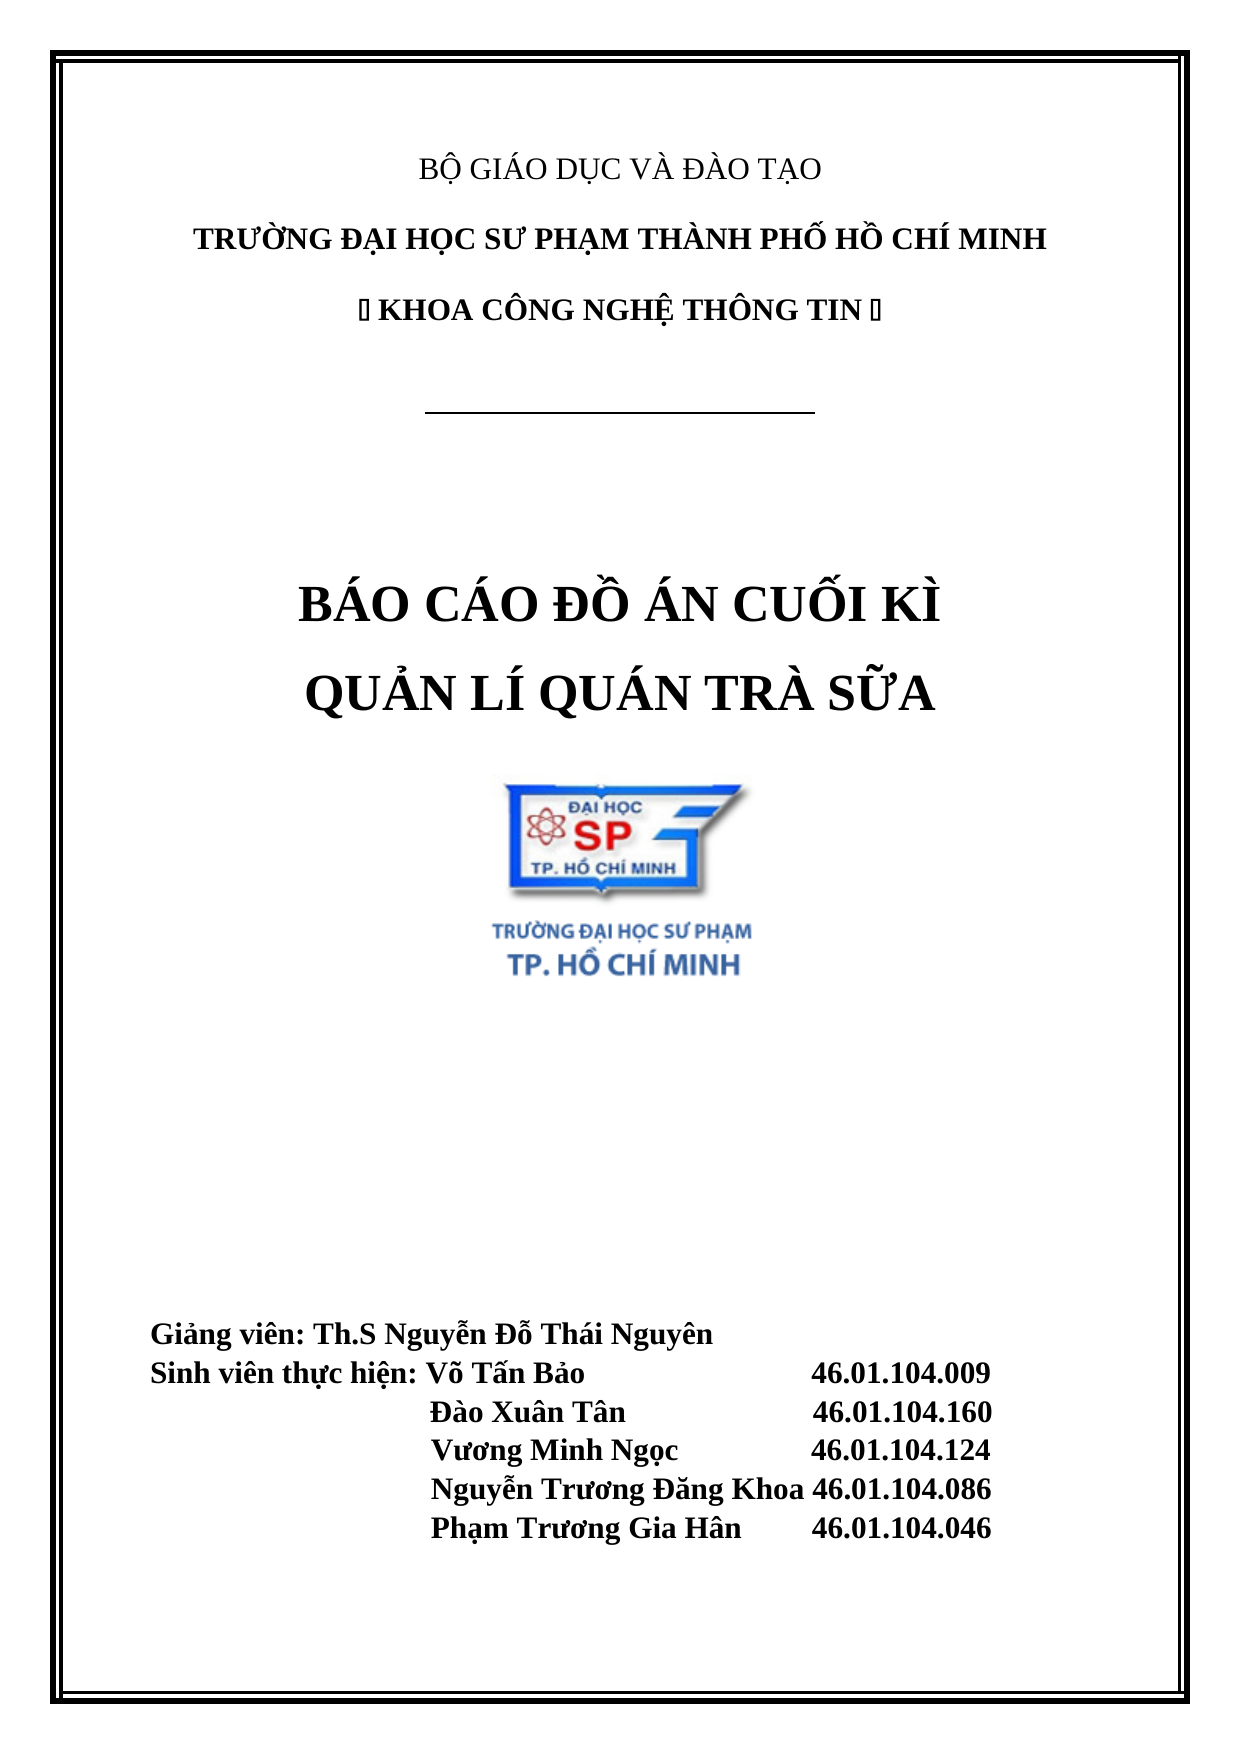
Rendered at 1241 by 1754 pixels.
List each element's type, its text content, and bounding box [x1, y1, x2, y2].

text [150, 1315, 1090, 1545]
picture [482, 729, 761, 1004]
text KHOA CÔNG NGHỆ THÔNG TIN BÁO CÁO ĐỒ ÁN CUỐI KÌ QUẢN LÍ QUÁN TRÀ SỮA [150, 291, 1090, 722]
text BỘ GIÁO DỤC VÀ ĐÀO TẠO [150, 150, 1090, 186]
text TRƯỜNG ĐẠI HỌC SƯ PHẠM THÀNH PHỐ HỒ CHÍ MINH [150, 221, 1090, 256]
